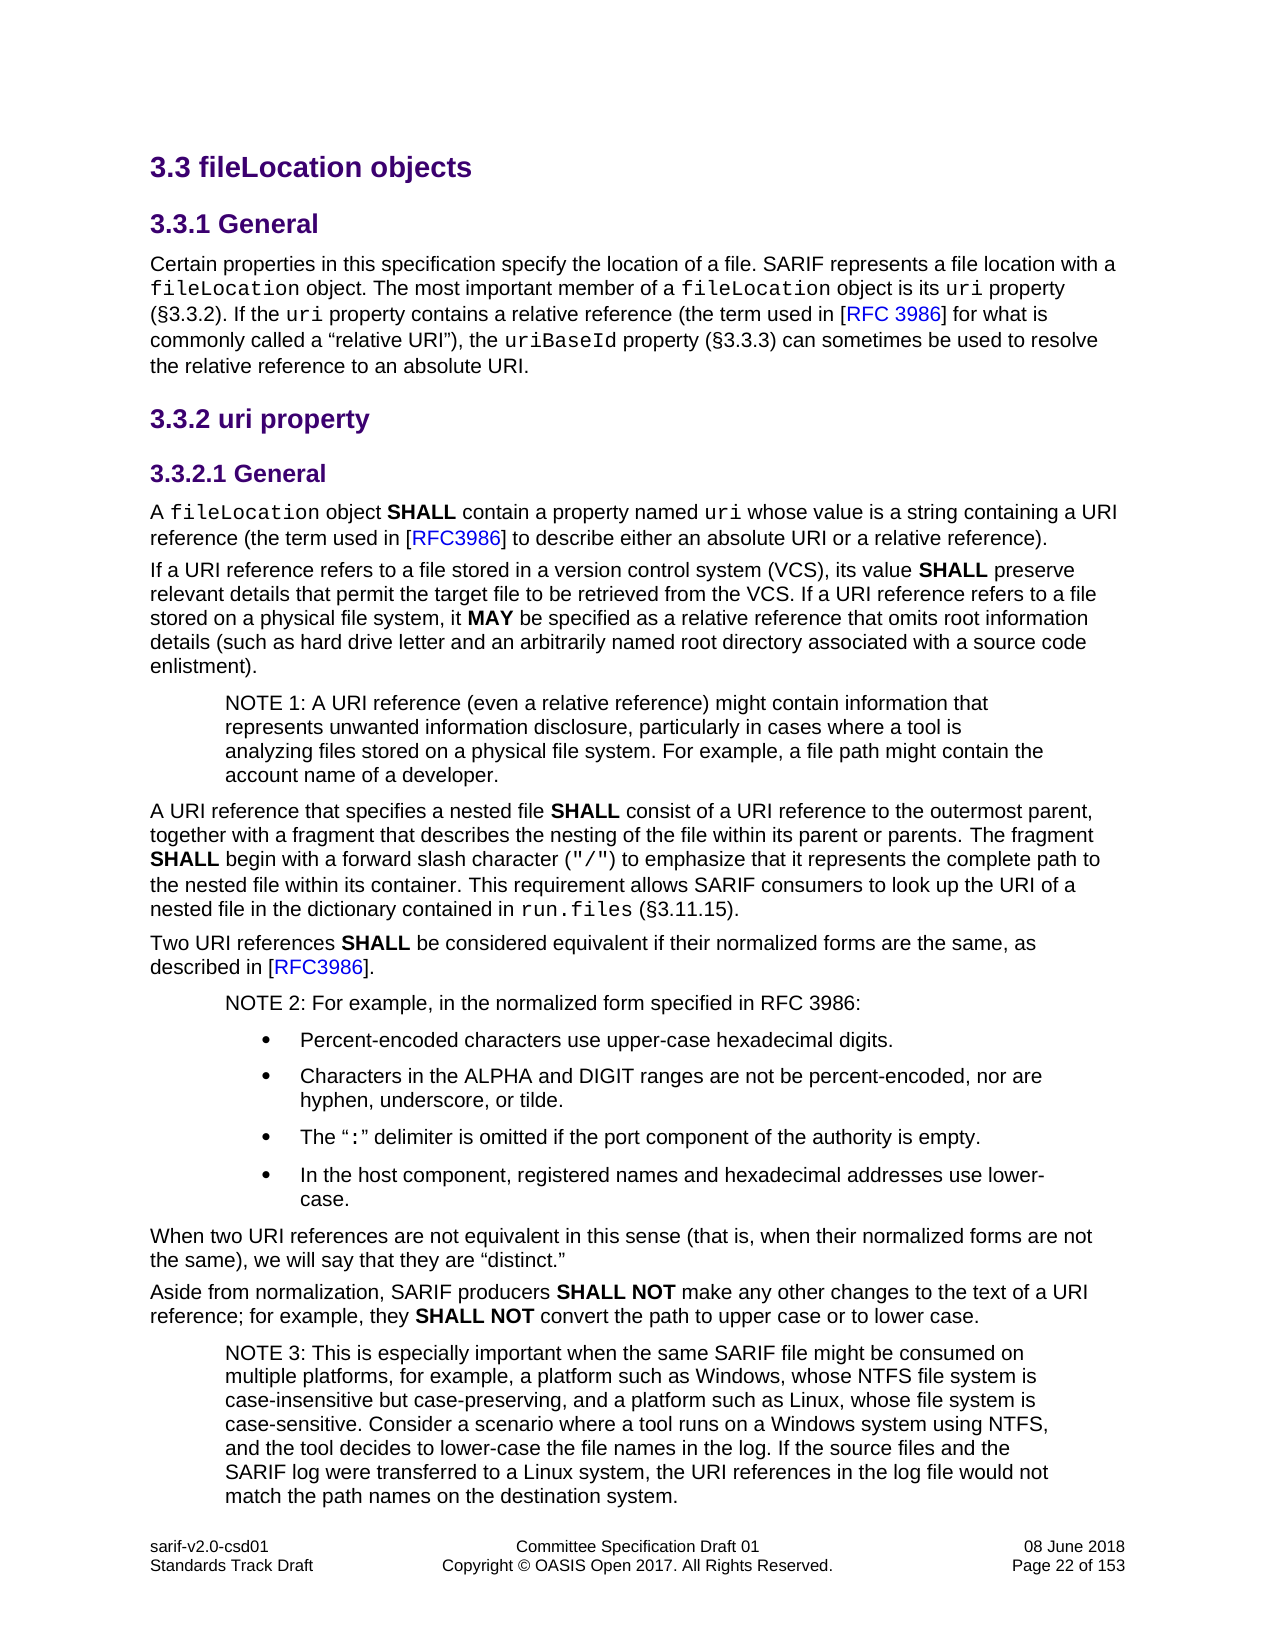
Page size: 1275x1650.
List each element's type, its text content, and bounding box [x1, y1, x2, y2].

text A fileLocation object SHALL contain a property named uri whose value is a string containing a URI reference (the term used in [RFC3986] to describe either an absolute URI or a relative reference). [150, 500, 1125, 550]
list The “:” delimiter is omitted if the port component of the authority is empty. [262, 1125, 1050, 1151]
subtitle General [150, 208, 1125, 240]
list In the host component, registered names and hexadecimal addresses use lower-case. [262, 1163, 1050, 1211]
text Two URI references SHALL be considered equivalent if their normalized forms are the same, as described in [RFC3986]. [150, 931, 1125, 979]
text A URI reference that specifies a nested file SHALL consist of a URI reference to the outermost parent, together with a fragment that describes the nesting of the file within its parent or parents. The fragment SHALL begin with a forward slash character ("/") to emphasize that it represents the complete path to the nested file within its container. This requirement allows SARIF consumers to look up the URI of a nested file in the dictionary contained in run.files (§3.11.13). [150, 799, 1125, 922]
subtitle fileLocation objects [150, 150, 1125, 183]
text NOTE 1: A URI reference (even a relative reference) might contain information that represents unwanted information disclosure, particularly in cases where a tool is analyzing files stored on a physical file system. For example, a file path might contain the account name of a developer. [225, 691, 1050, 786]
subtitle General [150, 459, 1125, 488]
list Percent-encoded characters use upper-case hexadecimal digits. [262, 1028, 1050, 1052]
subtitle uri property [150, 403, 1125, 434]
list Characters in the ALPHA and DIGIT ranges are not be percent-encoded, nor are hyphen, underscore, or tilde. [262, 1064, 1050, 1112]
text Certain properties in this specification specify the location of a file. SARIF represents a file location with a fileLocation object. The most important member of a fileLocation object is its uri property (§3.3.2). If the uri property contains a relative reference (the term used in [RFC 3986] for what is commonly called a “relative URI”), the uriBaseId property (§3.3.3) can sometimes be used to resolve the relative reference to an absolute URI. [150, 252, 1125, 378]
text NOTE 2: For example, in the normalized form specified in RFC 3986: [225, 991, 1050, 1015]
text If a URI reference refers to a file stored in a version control system (VCS), its value SHALL preserve relevant details that permit the target file to be retrieved from the VCS. If a URI reference refers to a file stored on a physical file system, it MAY be specified as a relative reference that omits root information details (such as hard drive letter and an arbitrarily named root directory associated with a source code enlistment). [150, 558, 1125, 678]
